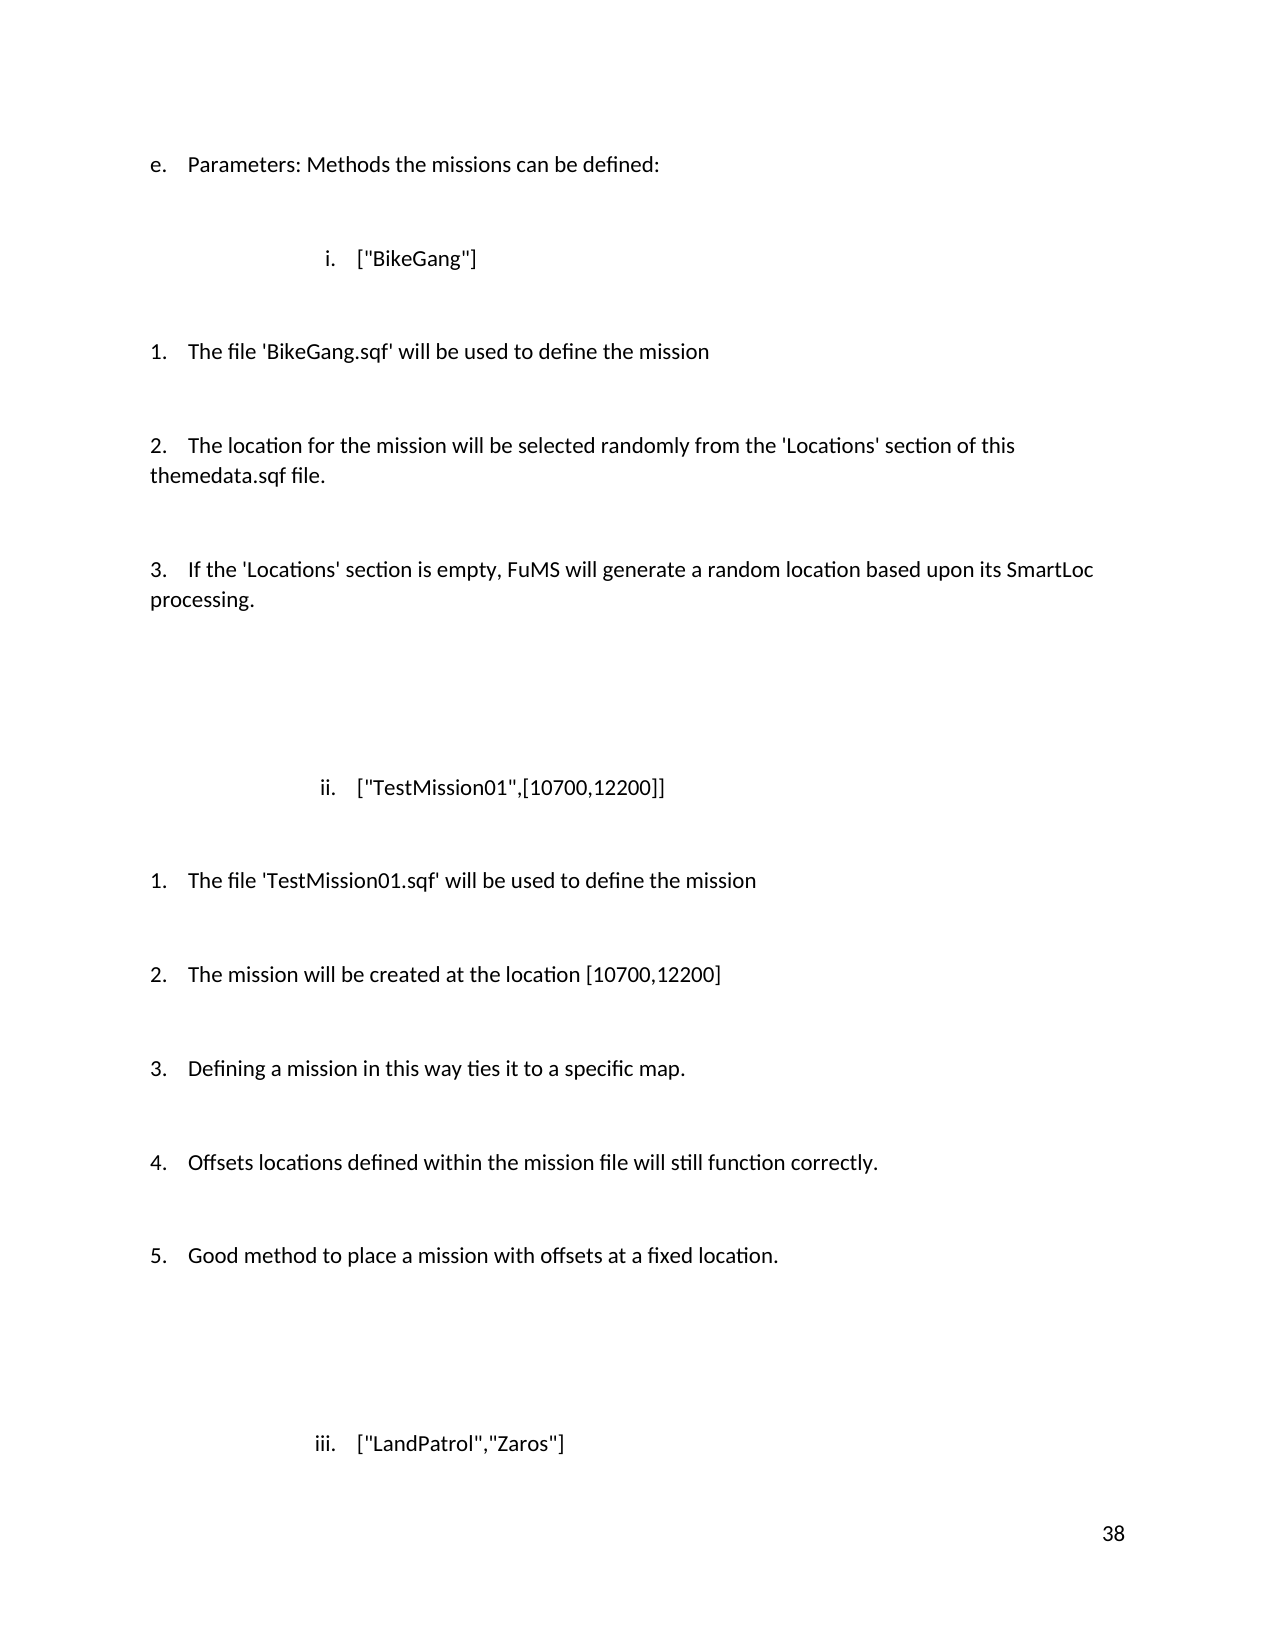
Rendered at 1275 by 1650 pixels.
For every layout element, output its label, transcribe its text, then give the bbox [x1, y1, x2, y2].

text iii. ["LandPatrol","Zaros"] [150, 1429, 1125, 1457]
text i. ["BikeGang"] [150, 244, 1125, 272]
text 5. Good method to place a mission with offsets at a fixed location. [150, 1242, 1125, 1270]
text 2. The mission will be created at the location [10700,12200] [150, 960, 1125, 988]
text ii. ["TestMission01",[10700,12200]] [150, 773, 1125, 801]
text 3. Defining a mission in this way ties it to a specific map. [150, 1054, 1125, 1082]
text 4. Offsets locations defined within the mission file will still function correctly. [150, 1148, 1125, 1176]
text e. Parameters: Methods the missions can be defined: [150, 150, 1125, 178]
text 2. The location for the mission will be selected randomly from the 'Locations' section of this themedata.sqf file. [150, 431, 1125, 489]
text 1. The file 'BikeGang.sqf' will be used to define the mission [150, 337, 1125, 366]
text 3. If the 'Locations' section is empty, FuMS will generate a random location based upon its SmartLoc processing. [150, 555, 1125, 613]
text 1. The file 'TestMission01.sqf' will be used to define the mission [150, 867, 1125, 895]
